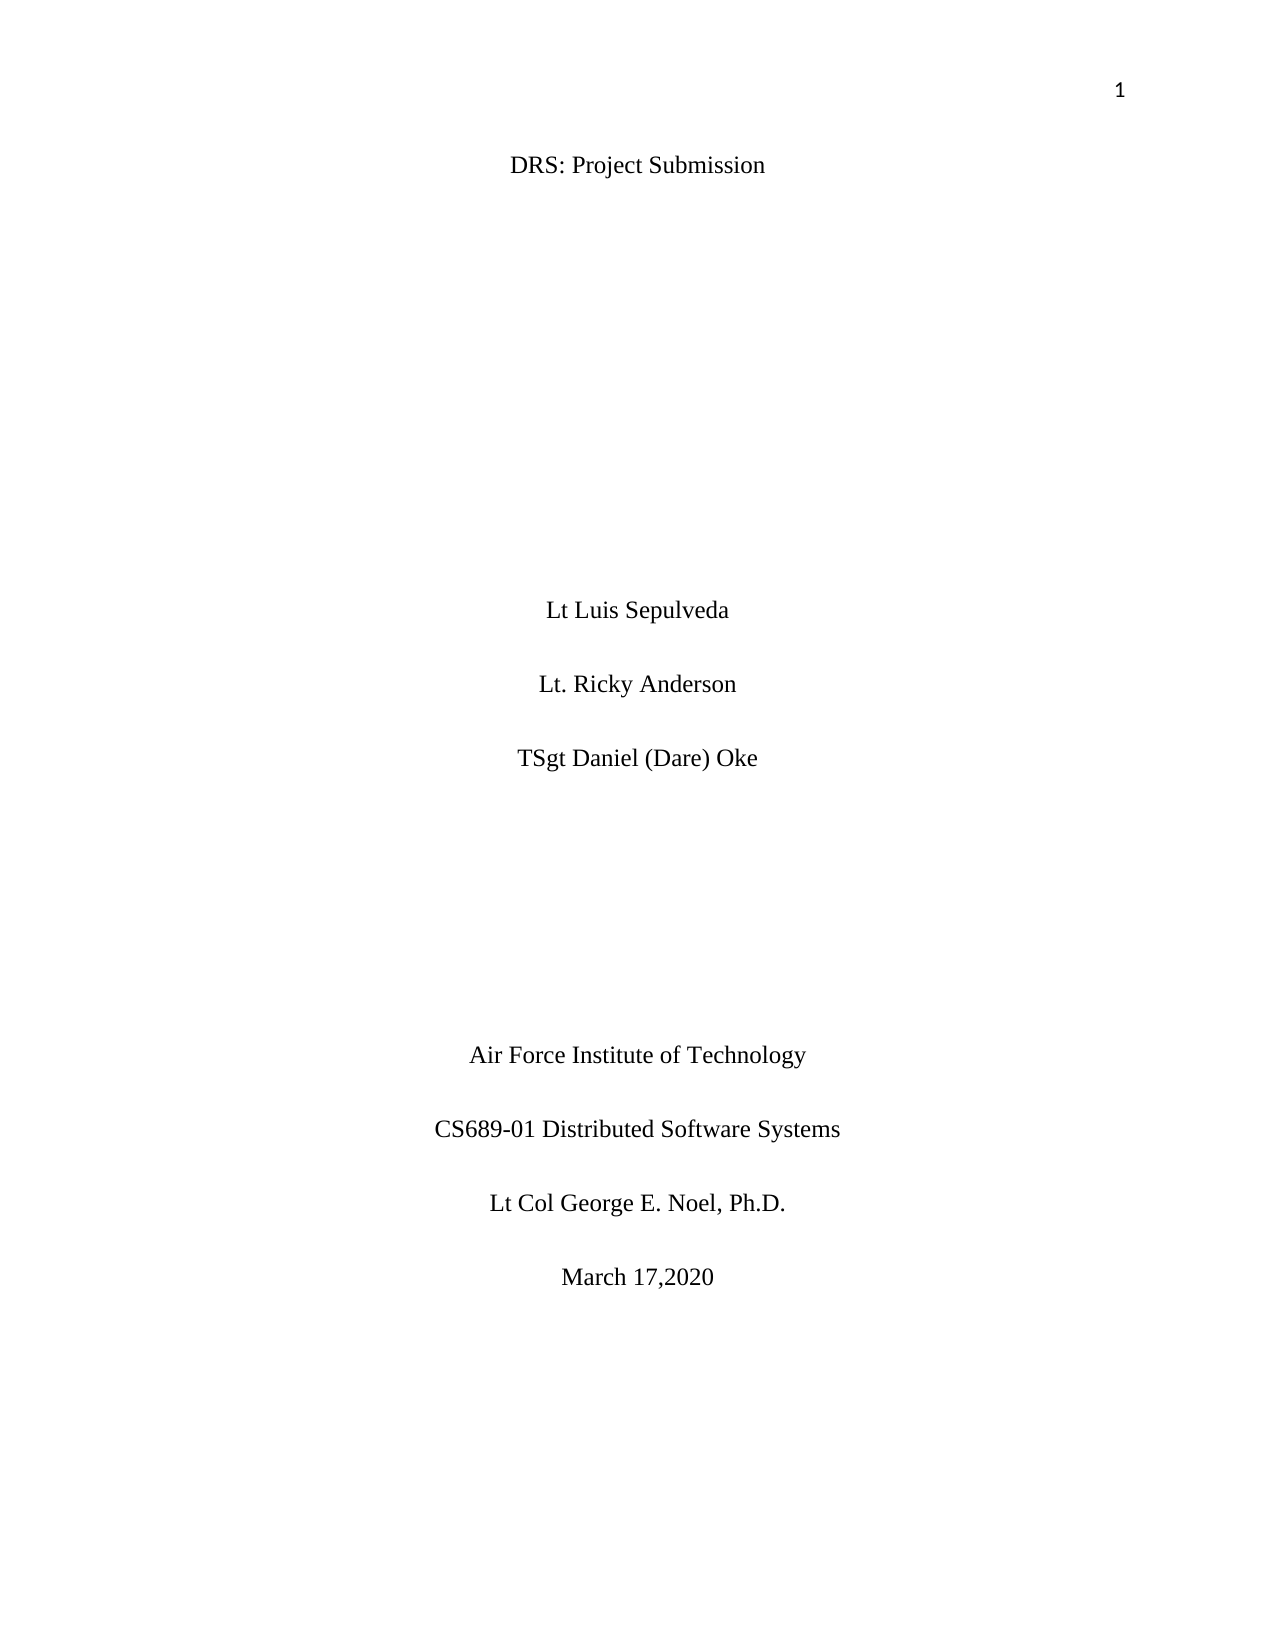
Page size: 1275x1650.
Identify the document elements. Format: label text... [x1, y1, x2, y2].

text TSgt Daniel (Dare) Oke [150, 743, 1125, 772]
text March 17,2020 [150, 1262, 1125, 1291]
text Air Force Institute of Technology [150, 1040, 1125, 1069]
text Lt Col George E. Noel, Ph.D. [150, 1188, 1125, 1217]
text DRS: Project Submission [150, 150, 1125, 179]
text Lt Luis Sepulveda [150, 595, 1125, 624]
text Lt. Ricky Anderson [150, 669, 1125, 698]
text CS689-01 Distributed Software Systems [150, 1114, 1125, 1143]
